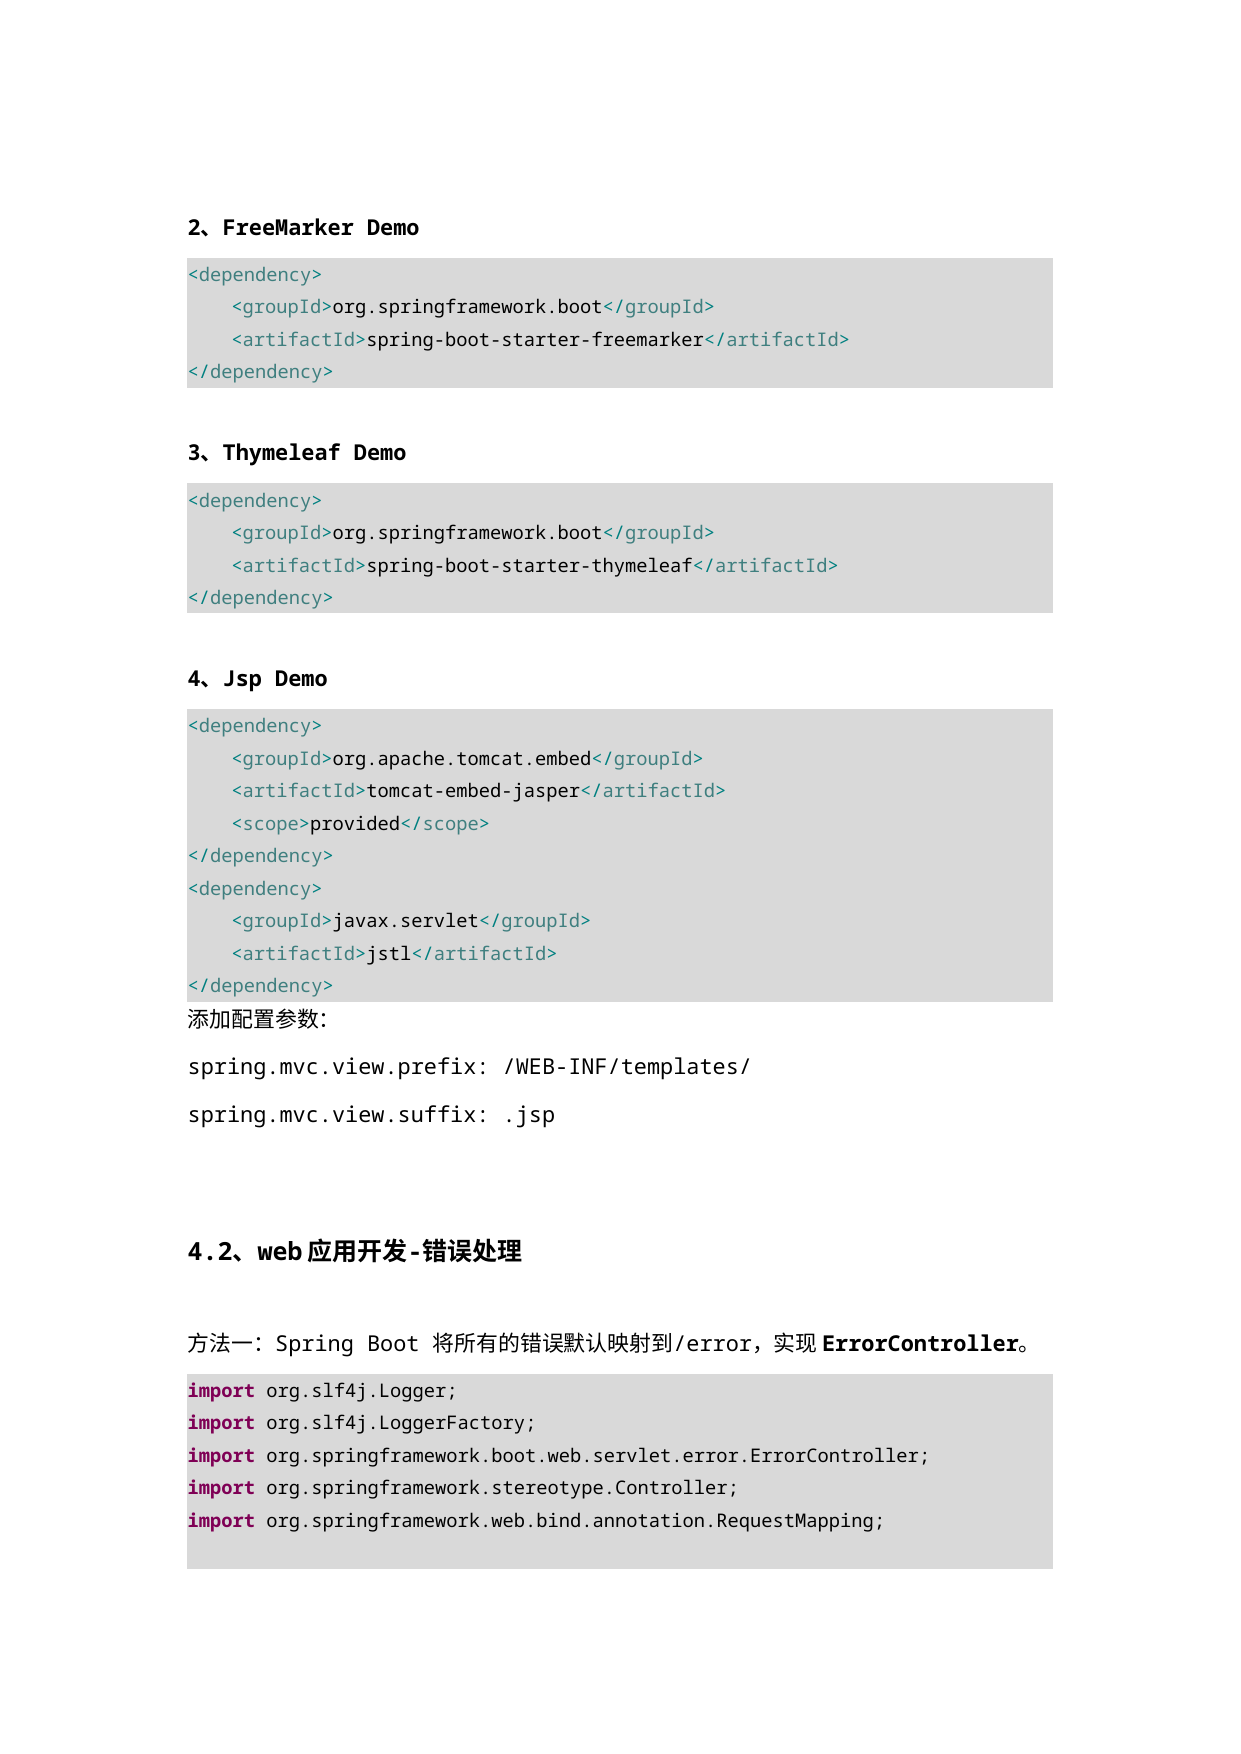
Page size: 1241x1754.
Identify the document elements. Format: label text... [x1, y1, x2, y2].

text <groupId>org.springframework.boot</groupId> [187, 516, 1053, 548]
text 方法一：Spring Boot 将所有的错误默认映射到/error，实现ErrorController。 [187, 1325, 1053, 1358]
text <dependency> [187, 709, 1053, 742]
text </dependency> [187, 839, 1053, 872]
text <artifactId>spring-boot-starter-thymeleaf</artifactId> [187, 548, 1053, 581]
text <groupId>javax.servlet</groupId> [187, 904, 1053, 937]
text 4、Jsp Demo [187, 661, 1053, 693]
text import org.slf4j.Logger; [187, 1374, 1053, 1406]
text <artifactId>jstl</artifactId> [187, 937, 1053, 969]
text spring.mvc.view.suffix: .jsp [187, 1097, 1053, 1130]
text import org.springframework.web.bind.annotation.RequestMapping; [187, 1504, 1053, 1536]
text 添加配置参数： [187, 1002, 1053, 1034]
text <scope>provided</scope> [187, 807, 1053, 839]
text spring.mvc.view.prefix: /WEB-INF/templates/ [187, 1050, 1053, 1082]
text <groupId>org.apache.tomcat.embed</groupId> [187, 742, 1053, 774]
text 2、FreeMarker Demo [187, 209, 1053, 242]
text <groupId>org.springframework.boot</groupId> [187, 290, 1053, 323]
list </dependency> [187, 581, 1053, 613]
text <artifactId>spring-boot-starter-freemarker</artifactId> [187, 323, 1053, 355]
text import org.springframework.boot.web.servlet.error.ErrorController; [187, 1439, 1053, 1471]
text </dependency> [187, 355, 1053, 388]
text </dependency> [187, 969, 1053, 1002]
text import org.slf4j.LoggerFactory; [187, 1406, 1053, 1439]
text <dependency> [187, 258, 1053, 290]
text <dependency> [187, 872, 1053, 904]
text import org.springframework.stereotype.Controller; [187, 1471, 1053, 1504]
text <artifactId>tomcat-embed-jasper</artifactId> [187, 774, 1053, 807]
text 3、Thymeleaf Demo [187, 435, 1053, 468]
text <dependency> [187, 483, 1053, 516]
subtitle 4.2、web应用开发-错误处理 [187, 1217, 1053, 1282]
